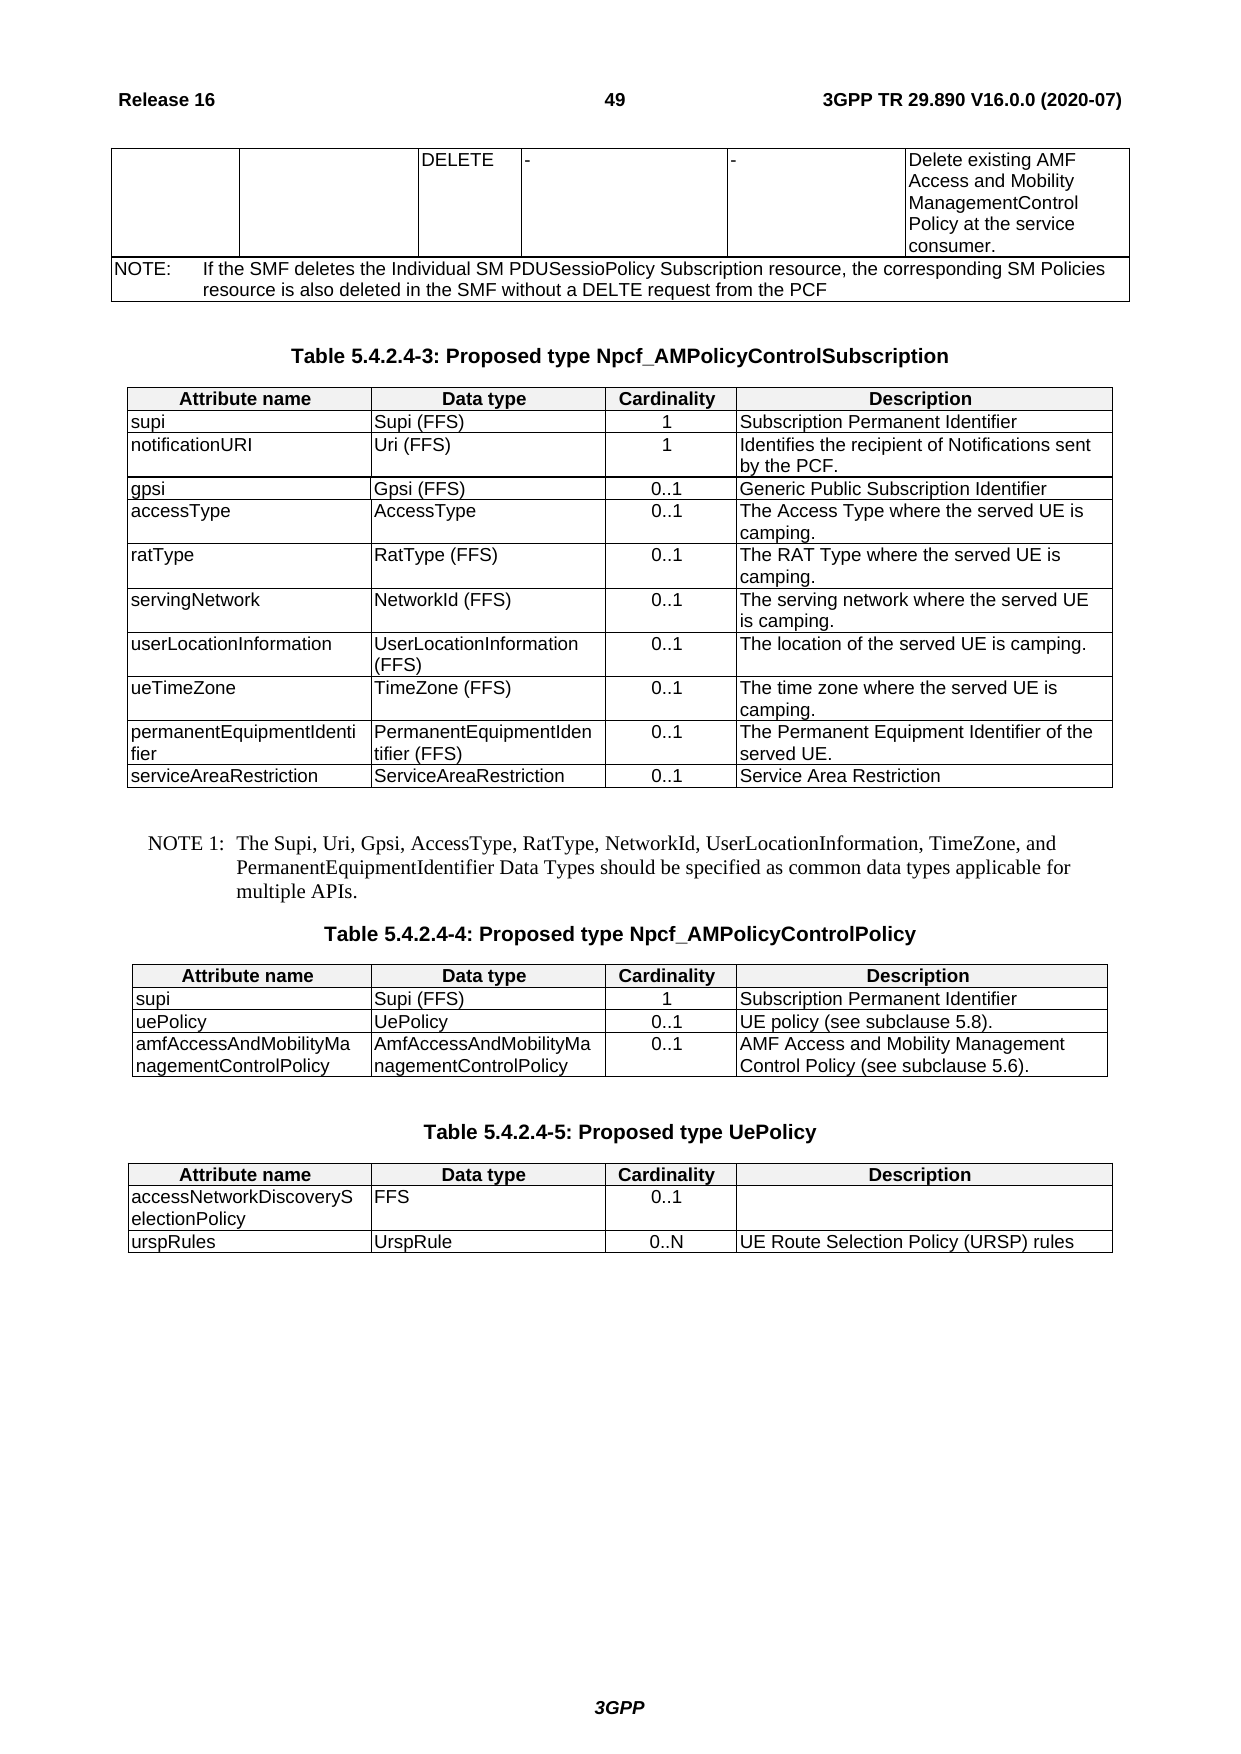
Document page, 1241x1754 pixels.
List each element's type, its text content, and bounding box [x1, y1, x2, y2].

table_cell Generic Public Subscription Identifier [737, 478, 1112, 499]
table_cell accessNetworkDiscoverySelectionPolicy [129, 1186, 371, 1229]
table_cell 0..1 [606, 1186, 736, 1229]
table_header Data type [372, 388, 605, 410]
table_cell 1 [606, 988, 736, 1009]
table_cell permanentEquipmentIdentifier [128, 721, 371, 764]
table_cell The location of the served UE is camping. [737, 633, 1112, 676]
table_cell amfAccessAndMobilityManagementControlPolicy [133, 1033, 371, 1076]
table_cell UE policy (see subclause 5.8). [737, 1010, 1107, 1032]
table_cell AccessType [372, 500, 605, 543]
table_cell 1 [606, 433, 736, 476]
table_cell [737, 1186, 1112, 1229]
table_cell 0..1 [606, 500, 736, 543]
table_cell UePolicy [372, 1010, 605, 1032]
table_cell The serving network where the served UE is camping. [737, 589, 1112, 632]
table_cell uePolicy [133, 1010, 371, 1032]
table_header Attribute name [133, 965, 371, 987]
table_cell 0..1 [606, 765, 736, 787]
table_header Description [737, 388, 1112, 410]
table_cell RatType (FFS) [372, 544, 605, 587]
table_header Data type [372, 1164, 605, 1185]
list Table 5.4.2.4-4: Proposed type Npcf_AMPolicyControlPolicy [118, 921, 1122, 945]
table_cell Service Area Restriction [737, 765, 1112, 787]
table_header Cardinality [606, 388, 736, 410]
table_cell Identifies the recipient of Notifications sent by the PCF. [737, 433, 1112, 476]
table_cell The RAT Type where the served UE is camping. [737, 544, 1112, 587]
table_cell AMF Access and Mobility Management Control Policy (see subclause 5.6). [737, 1033, 1107, 1076]
table_cell The Access Type where the served UE is camping. [737, 500, 1112, 543]
list Table 5.4.2.4-5: Proposed type UePolicy [118, 1120, 1122, 1144]
table_cell Subscription Permanent Identifier [737, 988, 1107, 1009]
table_cell supi [133, 988, 371, 1009]
table_cell 0..1 [606, 677, 736, 720]
table_cell accessType [128, 500, 371, 543]
text NOTE 1: The Supi, Uri, Gpsi, AccessType, RatType, NetworkId, UserLocationInformation, TimeZone, and PermanentEquipmentIdentifier Data Types should be specified as common data types applicable for multiple APIs. [148, 831, 1122, 903]
table_cell notificationURI [128, 433, 371, 476]
table_cell UserLocationInformation (FFS) [372, 633, 605, 676]
table_header Description [737, 965, 1107, 987]
table_cell 0..1 [606, 721, 736, 764]
table_cell ueTimeZone [128, 677, 371, 720]
table_cell 0..1 [606, 544, 736, 587]
table_cell Uri (FFS) [372, 433, 605, 476]
table_header Cardinality [606, 1164, 736, 1185]
table_cell 0..1 [606, 1010, 736, 1032]
table_cell DELETE [419, 149, 521, 256]
table_cell 0..1 [606, 1033, 736, 1076]
table_cell AmfAccessAndMobilityManagementControlPolicy [372, 1033, 605, 1076]
table_header Attribute name [129, 1164, 371, 1185]
table_header Attribute name [128, 388, 371, 410]
table_cell servingNetwork [128, 589, 371, 632]
table_cell - [728, 149, 905, 256]
table_cell The Permanent Equipment Identifier of the served UE. [737, 721, 1112, 764]
table_cell Subscription Permanent Identifier [737, 411, 1112, 432]
table_cell serviceAreaRestriction [128, 765, 371, 787]
table_cell 0..1 [606, 633, 736, 676]
table_cell The time zone where the served UE is camping. [737, 677, 1112, 720]
table_cell gpsi [128, 478, 370, 499]
table_cell ratType [128, 544, 371, 587]
table_cell 0..1 [606, 478, 736, 499]
table_cell 0..N [606, 1231, 736, 1252]
table_cell userLocationInformation [128, 633, 371, 676]
table_cell ServiceAreaRestriction [372, 765, 605, 787]
table_cell PermanentEquipmentIdentifier (FFS) [372, 721, 605, 764]
table_cell Gpsi (FFS) [371, 478, 605, 499]
table_cell UE Route Selection Policy (URSP) rules [737, 1231, 1112, 1252]
table_cell UrspRule [372, 1231, 605, 1252]
table_cell - [522, 149, 727, 256]
table_cell Delete existing AMF Access and Mobility ManagementControl Policy at the service consumer. [906, 149, 1129, 256]
table_header Cardinality [606, 965, 736, 987]
table_cell Supi (FFS) [372, 988, 605, 1009]
table_cell NetworkId (FFS) [372, 589, 605, 632]
table_cell urspRules [129, 1231, 371, 1252]
table_cell TimeZone (FFS) [372, 677, 605, 720]
table_header Data type [372, 965, 605, 987]
table_cell 1 [606, 411, 736, 432]
table_cell NOTE: If the SMF deletes the Individual SM PDUSessioPolicy Subscription resource, the corresponding SM Policies resource is also deleted in the SMF without a DELTE request from the PCF [112, 258, 1129, 301]
table_header Description [737, 1164, 1112, 1185]
list Table 5.4.2.4-3: Proposed type Npcf_AMPolicyControlSubscription [118, 344, 1122, 368]
table_cell Supi (FFS) [372, 411, 605, 432]
table_cell FFS [372, 1186, 605, 1229]
table_cell 0..1 [606, 589, 736, 632]
table_cell supi [128, 411, 371, 432]
